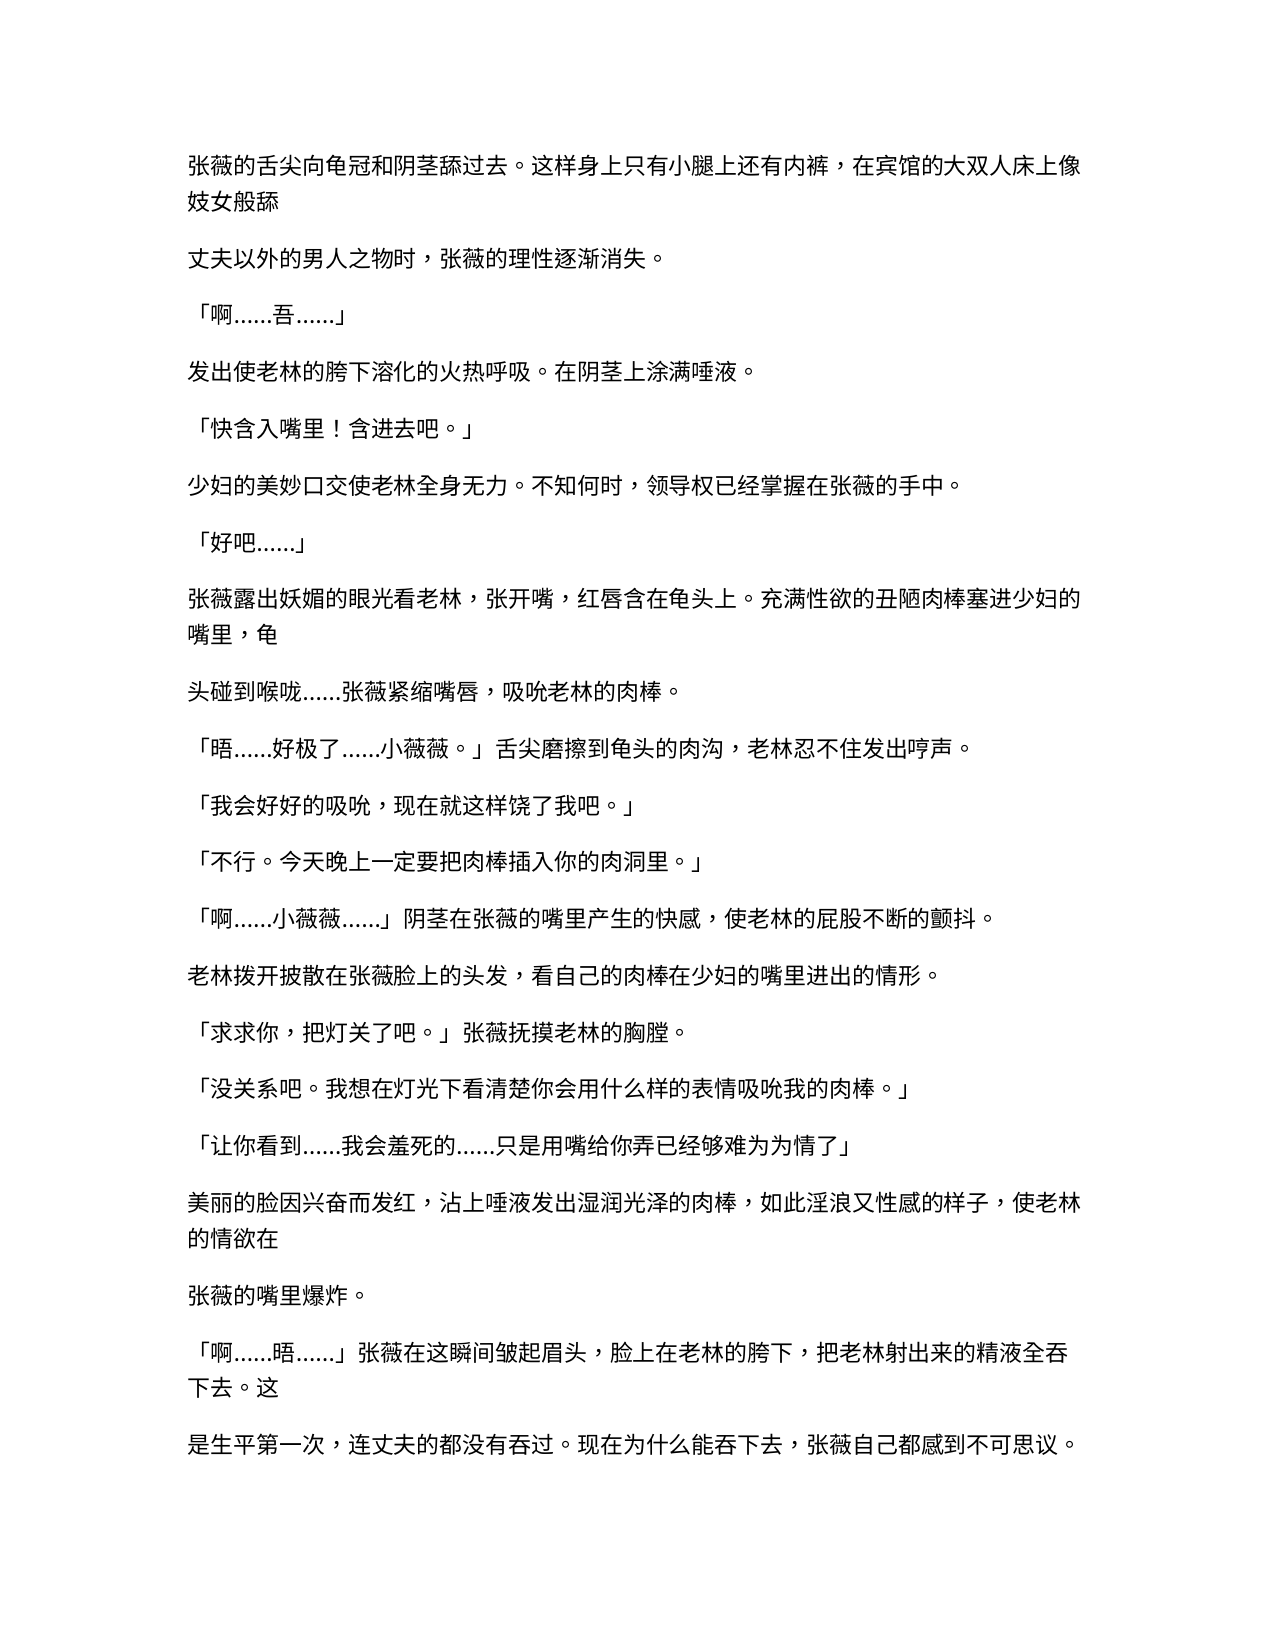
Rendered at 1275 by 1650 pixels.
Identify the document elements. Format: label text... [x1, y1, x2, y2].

text 「快含入嘴里！含进去吧。」 [187, 413, 1087, 444]
text 张薇的嘴里爆炸。 [187, 1280, 1087, 1311]
text 「晤……好极了……小薇薇。」舌尖磨擦到龟头的肉沟，老林忍不住发出哼声。 [187, 733, 1087, 764]
text 老林拨开披散在张薇脸上的头发，看自己的肉棒在少妇的嘴里进出的情形。 [187, 960, 1087, 991]
text 丈夫以外的男人之物时，张薇的理性逐渐消失。 [187, 243, 1087, 274]
text 「让你看到……我会羞死的……只是用嘴给你弄已经够难为为情了」 [187, 1130, 1087, 1161]
text 「啊……晤……」张薇在这瞬间皱起眉头，脸上在老林的胯下，把老林射出来的精液全吞下去。这 [187, 1336, 1087, 1404]
text 「好吧……」 [187, 527, 1087, 558]
text 少妇的美妙口交使老林全身无力。不知何时，领导权已经掌握在张薇的手中。 [187, 470, 1087, 501]
text 「啊……小薇薇……」阴茎在张薇的嘴里产生的快感，使老林的屁股不断的颤抖。 [187, 903, 1087, 934]
text 「我会好好的吸吮，现在就这样饶了我吧。」 [187, 789, 1087, 821]
text 是生平第一次，连丈夫的都没有吞过。现在为什么能吞下去，张薇自己都感到不可思议。 [187, 1429, 1087, 1460]
text 美丽的脸因兴奋而发红，沾上唾液发出湿润光泽的肉棒，如此淫浪又性感的样子，使老林的情欲在 [187, 1187, 1087, 1254]
text 张薇的舌尖向龟冠和阴茎舔过去。这样身上只有小腿上还有内裤，在宾馆的大双人床上像妓女般舔 [187, 150, 1087, 217]
text 发出使老林的胯下溶化的火热呼吸。在阴茎上涂满唾液。 [187, 356, 1087, 387]
text 头碰到喉咙……张薇紧缩嘴唇，吸吮老林的肉棒。 [187, 676, 1087, 707]
text 「没关系吧。我想在灯光下看清楚你会用什么样的表情吸吮我的肉棒。」 [187, 1073, 1087, 1105]
text 「不行。今天晚上一定要把肉棒插入你的肉洞里。」 [187, 846, 1087, 878]
text 张薇露出妖媚的眼光看老林，张开嘴，红唇含在龟头上。充满性欲的丑陋肉棒塞进少妇的嘴里，龟 [187, 583, 1087, 651]
text 「求求你，把灯关了吧。」张薇抚摸老林的胸膛。 [187, 1017, 1087, 1048]
text 「啊……吾……」 [187, 299, 1087, 331]
